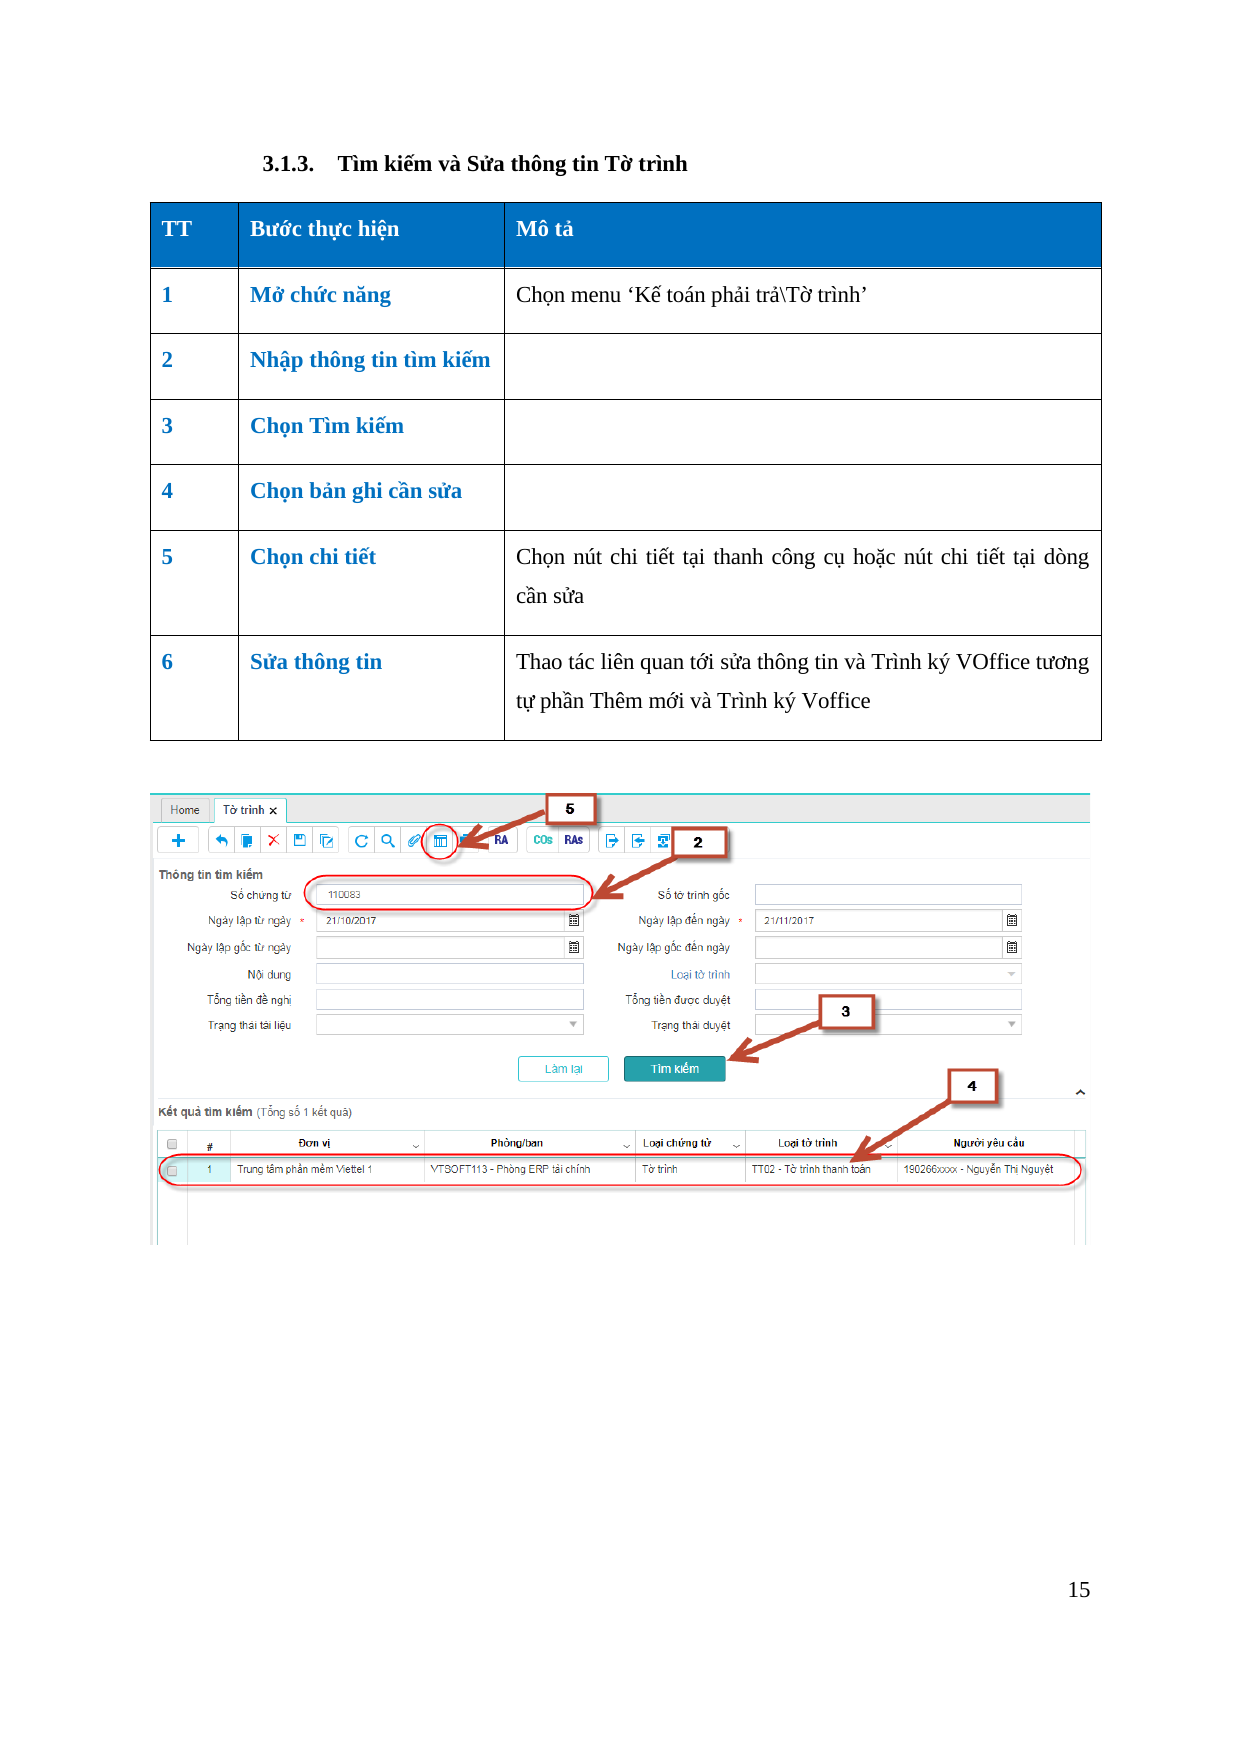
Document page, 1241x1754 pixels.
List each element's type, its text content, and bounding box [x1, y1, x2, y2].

table_cell 4 [151, 465, 238, 529]
table_cell Mở chức năng [239, 269, 504, 333]
table_header Bước thực hiện [239, 203, 504, 267]
table_cell 1 [151, 269, 238, 333]
table_cell 6 [151, 636, 238, 739]
table_cell [505, 465, 1101, 529]
table_cell Nhập thông tin tìm kiếm [239, 334, 504, 398]
list Tìm kiếm và Sửa thông tin Tờ trình [262, 150, 1090, 176]
table_cell 2 [151, 334, 238, 398]
table_cell 5 [151, 531, 238, 634]
table_cell [505, 334, 1101, 398]
table_cell Chọn chi tiết [239, 531, 504, 634]
table_cell Sửa thông tin [239, 636, 504, 739]
table_cell Chọn menu ‘Kế toán phải trả\Tờ trình’ [505, 269, 1101, 333]
table_cell Chọn bản ghi cần sửa [239, 465, 504, 529]
table_cell 3 [151, 400, 238, 464]
table_cell Chọn nút chi tiết tại thanh công cụ hoặc nút chi tiết tại dòng cần sửa [505, 531, 1101, 634]
picture [150, 793, 1091, 1245]
table_header Mô tả [505, 203, 1101, 267]
table_cell [505, 400, 1101, 464]
table_cell Chọn Tìm kiếm [239, 400, 504, 464]
table_cell Thao tác liên quan tới sửa thông tin và Trình ký VOffice tương tự phần Thêm mới và Trình ký Voffice [505, 636, 1101, 739]
table_header TT [151, 203, 238, 267]
